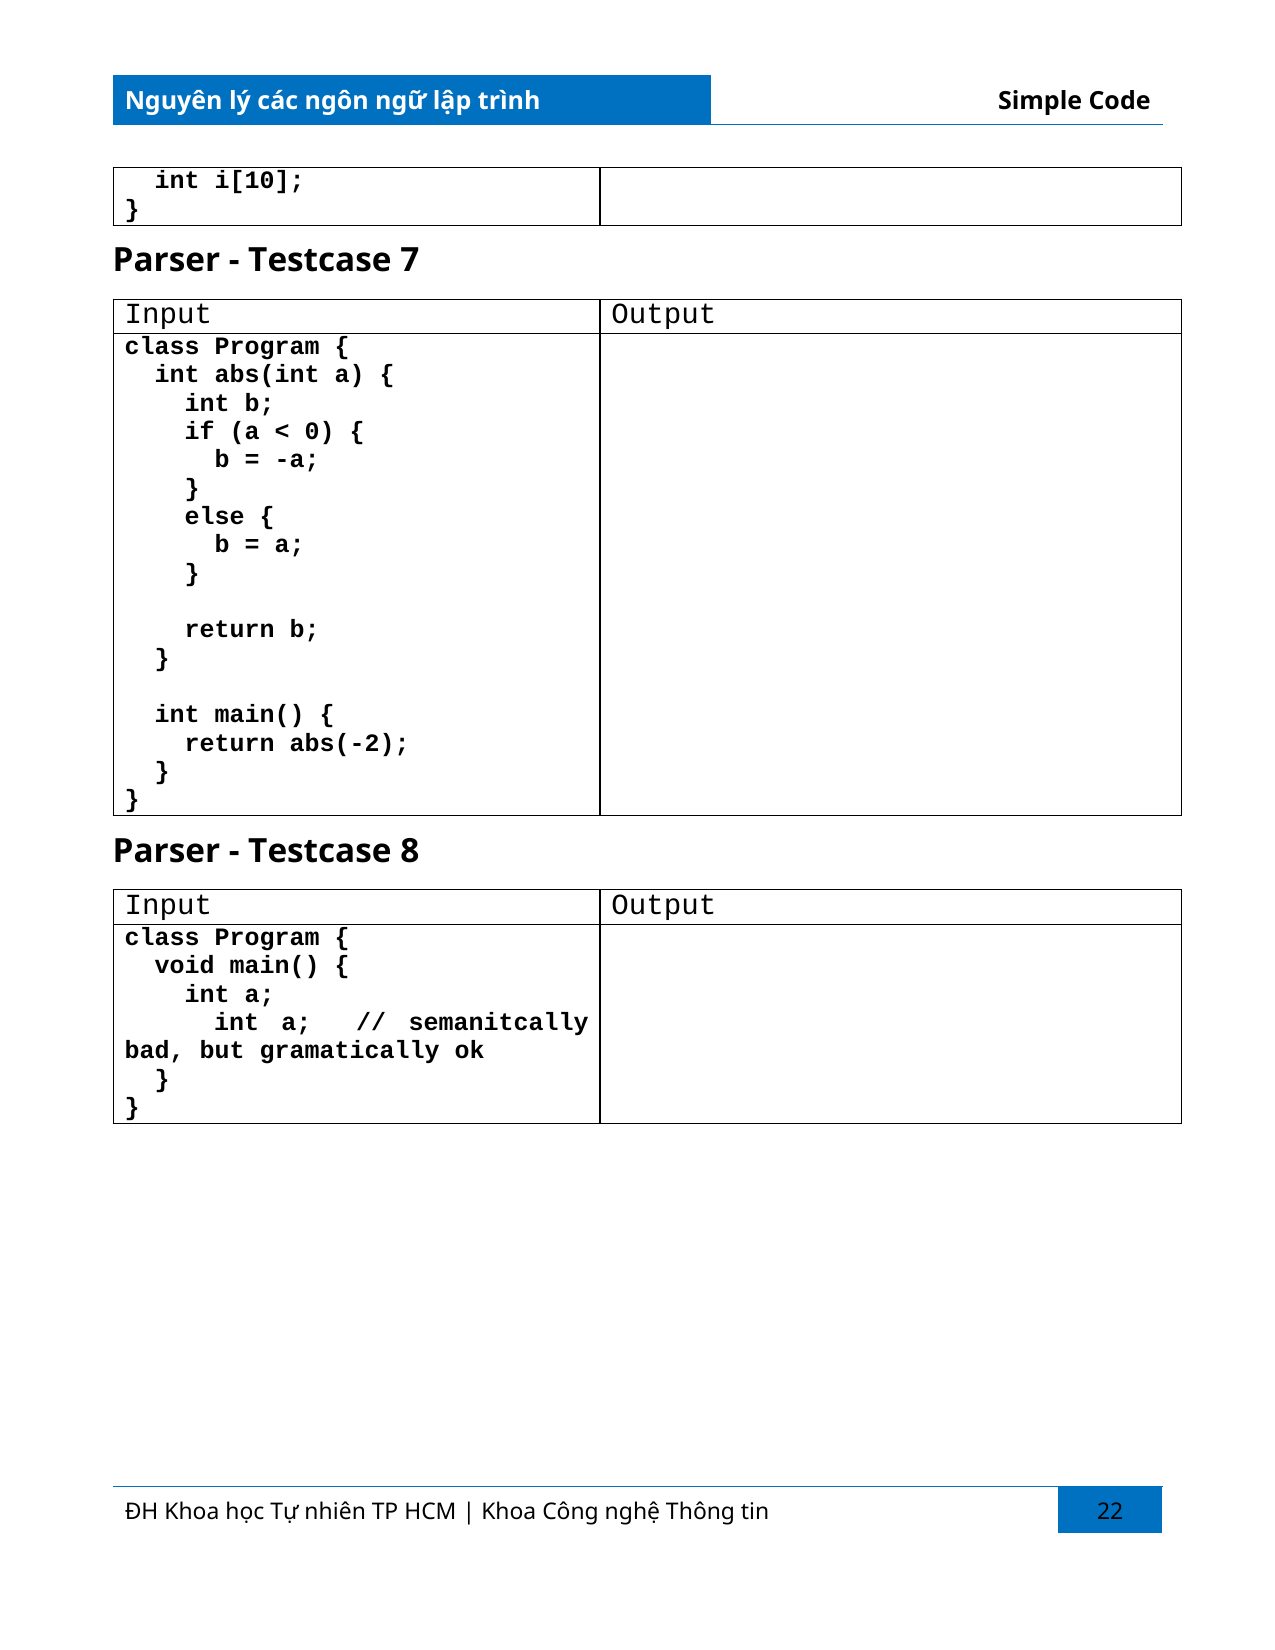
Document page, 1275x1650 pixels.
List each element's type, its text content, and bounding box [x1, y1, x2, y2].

table_header Input [114, 890, 599, 923]
table_cell [601, 925, 1181, 1123]
table_header Output [601, 300, 1181, 333]
table_header Output [601, 890, 1181, 923]
subtitle Parser - Testcase 7 [112, 236, 1162, 281]
subtitle Parser - Testcase 8 [112, 827, 1162, 872]
table_cell class Program { void main() { int a; int a; // semanitcally bad, but gramatically ok } } [114, 925, 599, 1123]
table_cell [114, 168, 599, 224]
table_cell [601, 168, 1181, 224]
table_cell [601, 334, 1181, 815]
table_cell class Program { int abs(int a) { int b; if (a < 0) { b = -a; } else { b = a; } return b; } int main() { return abs(-2); } } [114, 334, 599, 815]
table_header Input [114, 300, 599, 333]
